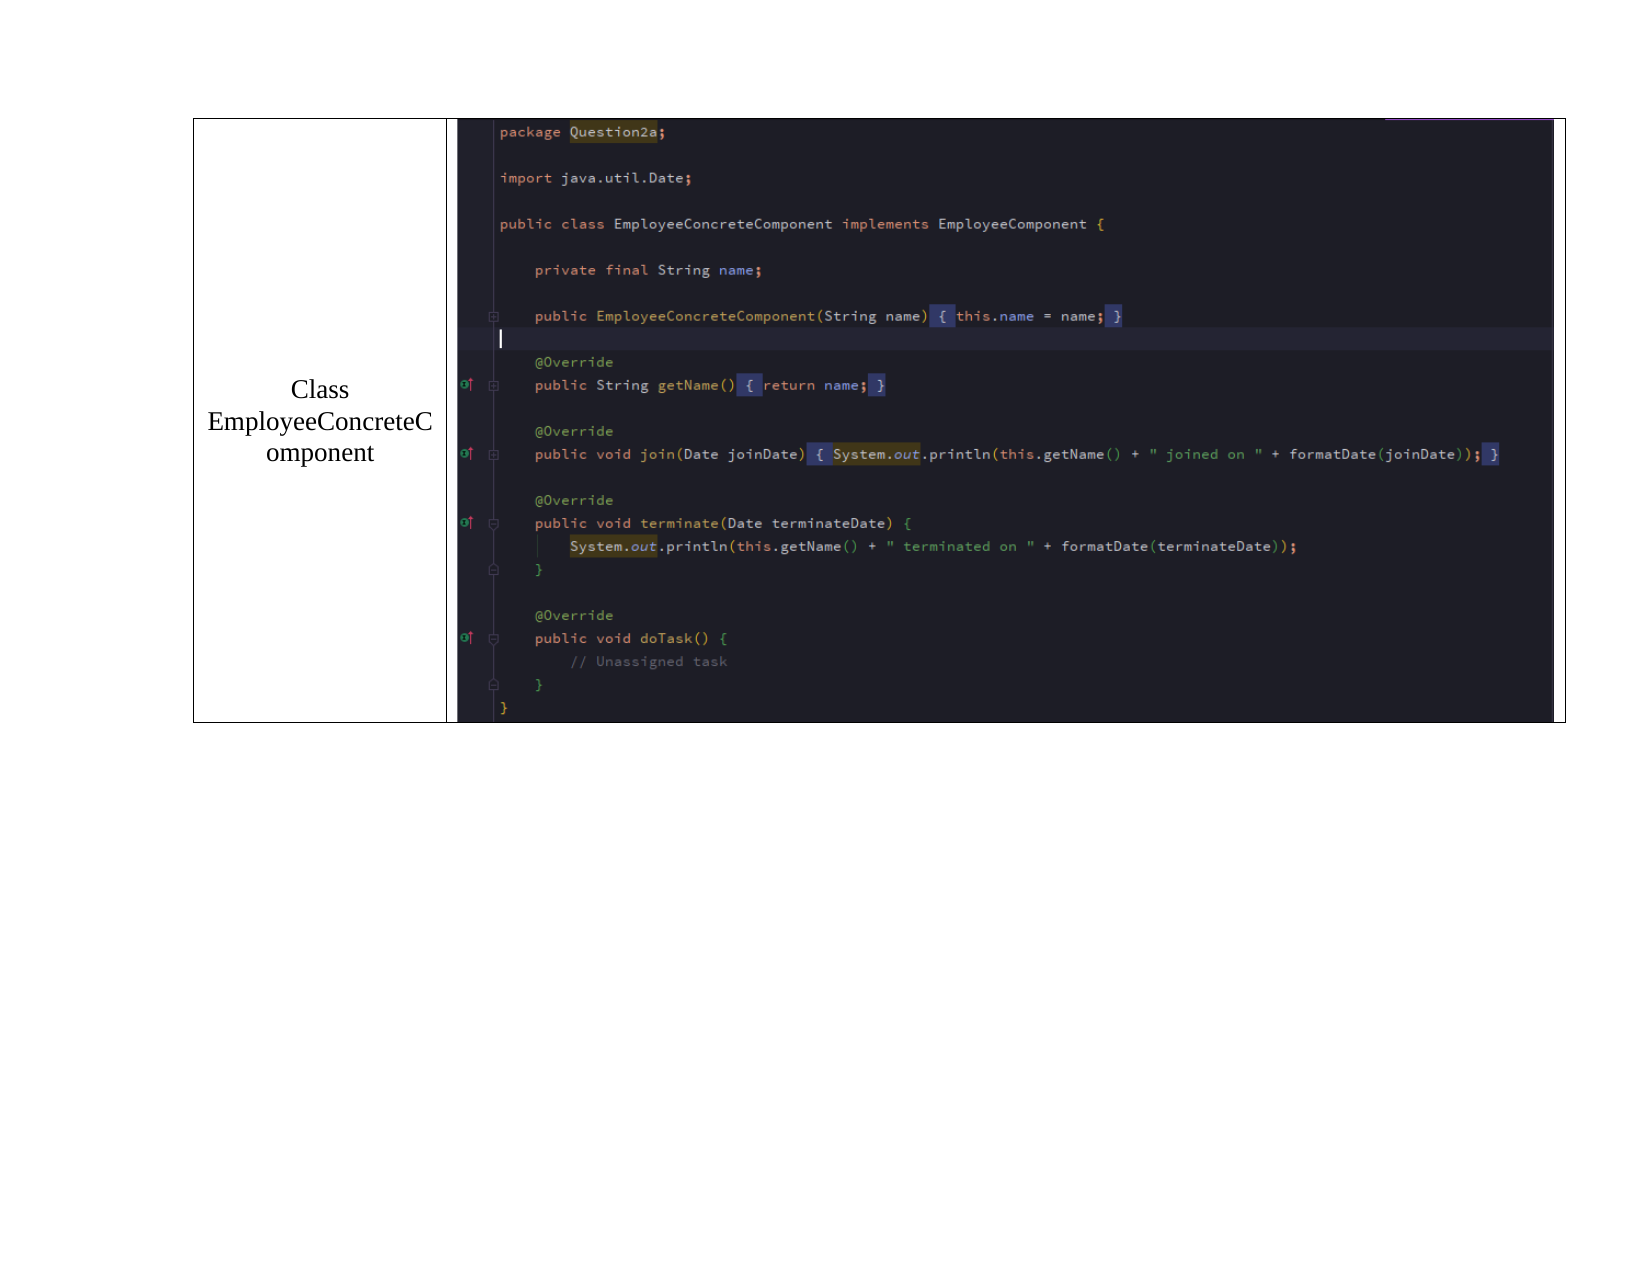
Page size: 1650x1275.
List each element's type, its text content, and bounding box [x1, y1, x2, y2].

table_cell [1554, 119, 1565, 722]
table_cell Class EmployeeConcreteComponent [194, 119, 446, 722]
table_cell [447, 119, 457, 722]
picture [457, 119, 1554, 722]
